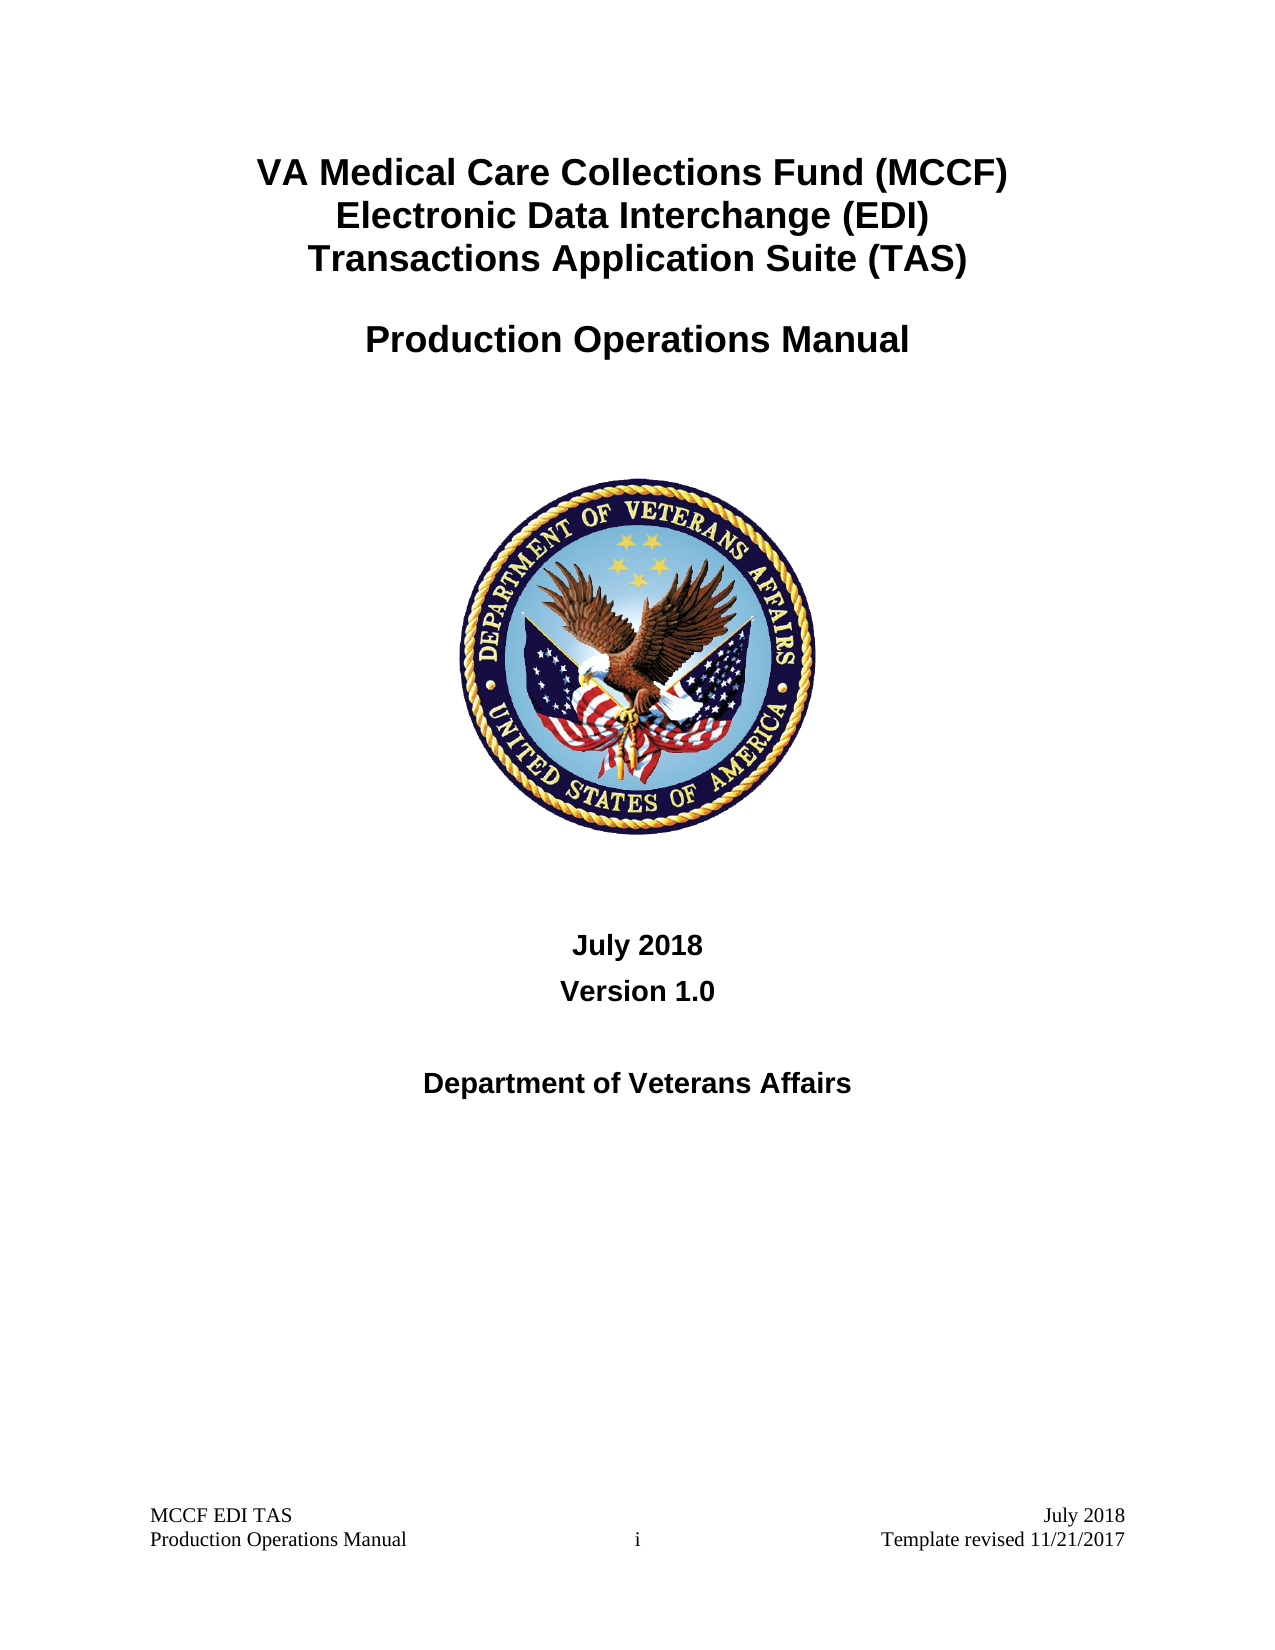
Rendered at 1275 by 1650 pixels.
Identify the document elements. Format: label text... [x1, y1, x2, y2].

title Department of Veterans Affairs [150, 1066, 1125, 1099]
picture [459, 478, 816, 835]
title Production Operations Manual [150, 317, 1125, 360]
title July 2018 [150, 927, 1125, 961]
title Version 1.0 [150, 973, 1125, 1007]
title VA Medical Care Collections Fund (MCCF) Electronic Data Interchange (EDI) Transactions Application Suite (TAS) [150, 150, 1125, 279]
